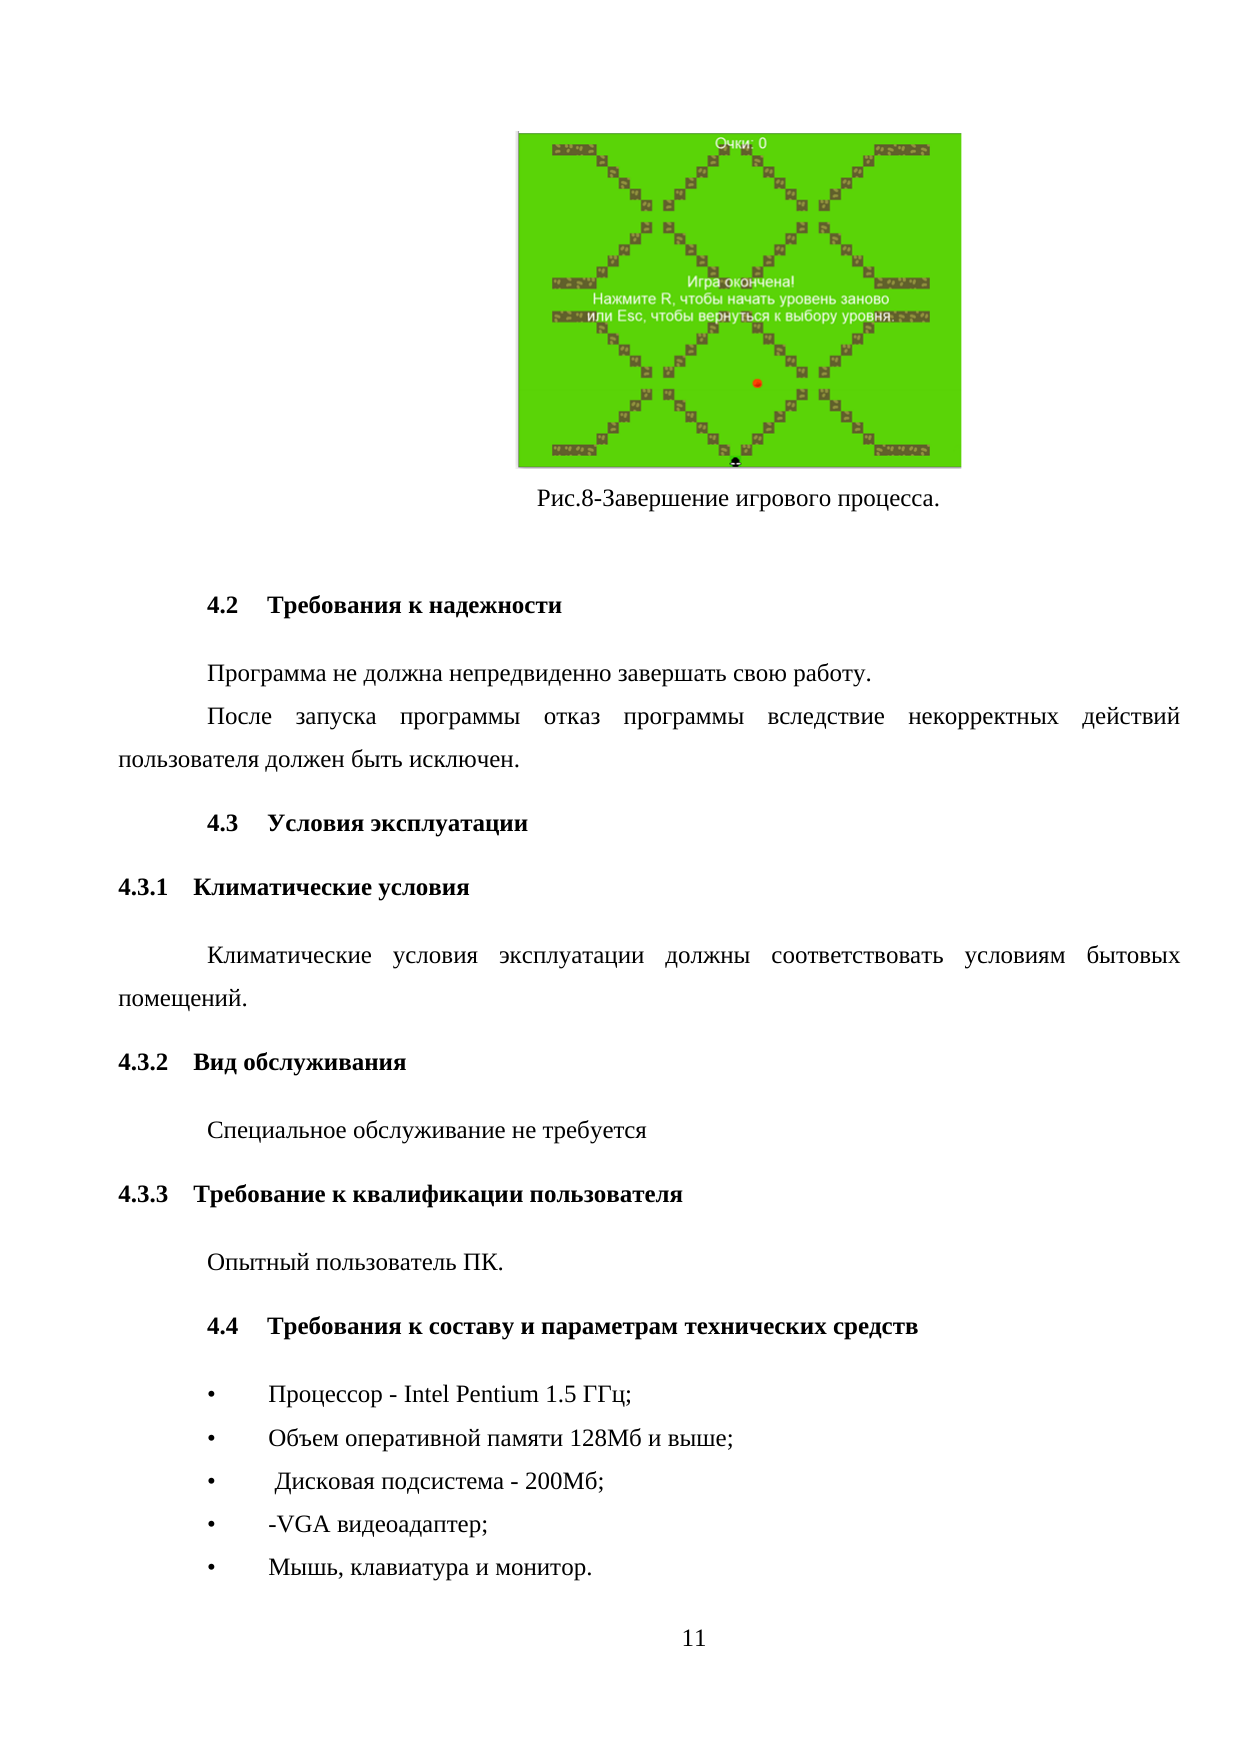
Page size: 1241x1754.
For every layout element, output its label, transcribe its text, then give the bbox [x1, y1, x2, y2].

picture [515, 131, 962, 469]
subtitle Вид обслуживания [118, 1047, 1181, 1076]
text После запуска программы отказ программы вследствие некорректных действий пользователя должен быть исключен. [118, 701, 1181, 773]
text Климатические условия эксплуатации должны соответствовать условиям бытовых помещений. [118, 940, 1181, 1012]
text • Мышь, клавиатура и монитор. [118, 1552, 1181, 1581]
subtitle Условия эксплуатации [207, 808, 1181, 837]
text Рис.8-Завершение игрового процесса. [207, 483, 1181, 511]
subtitle Требования к надежности [207, 590, 1181, 618]
text • -VGA видеоадаптер; [118, 1509, 1181, 1538]
text • Дисковая подсистема - 200Мб; [118, 1466, 1181, 1494]
text • Процессор - Intel Pentium 1.5 ГГц; [118, 1379, 1181, 1408]
subtitle Требование к квалификации пользователя [118, 1179, 1181, 1208]
subtitle Климатические условия [118, 872, 1181, 901]
text Программа не должна непредвиденно завершать свою работу. [118, 658, 1181, 687]
text • Объем оперативной памяти 128Мб и выше; [118, 1423, 1181, 1451]
subtitle Требования к составу и параметрам технических средств [207, 1311, 1181, 1340]
text Опытный пользователь ПК. [118, 1247, 1181, 1276]
text Специальное обслуживание не требуется [118, 1115, 1181, 1144]
